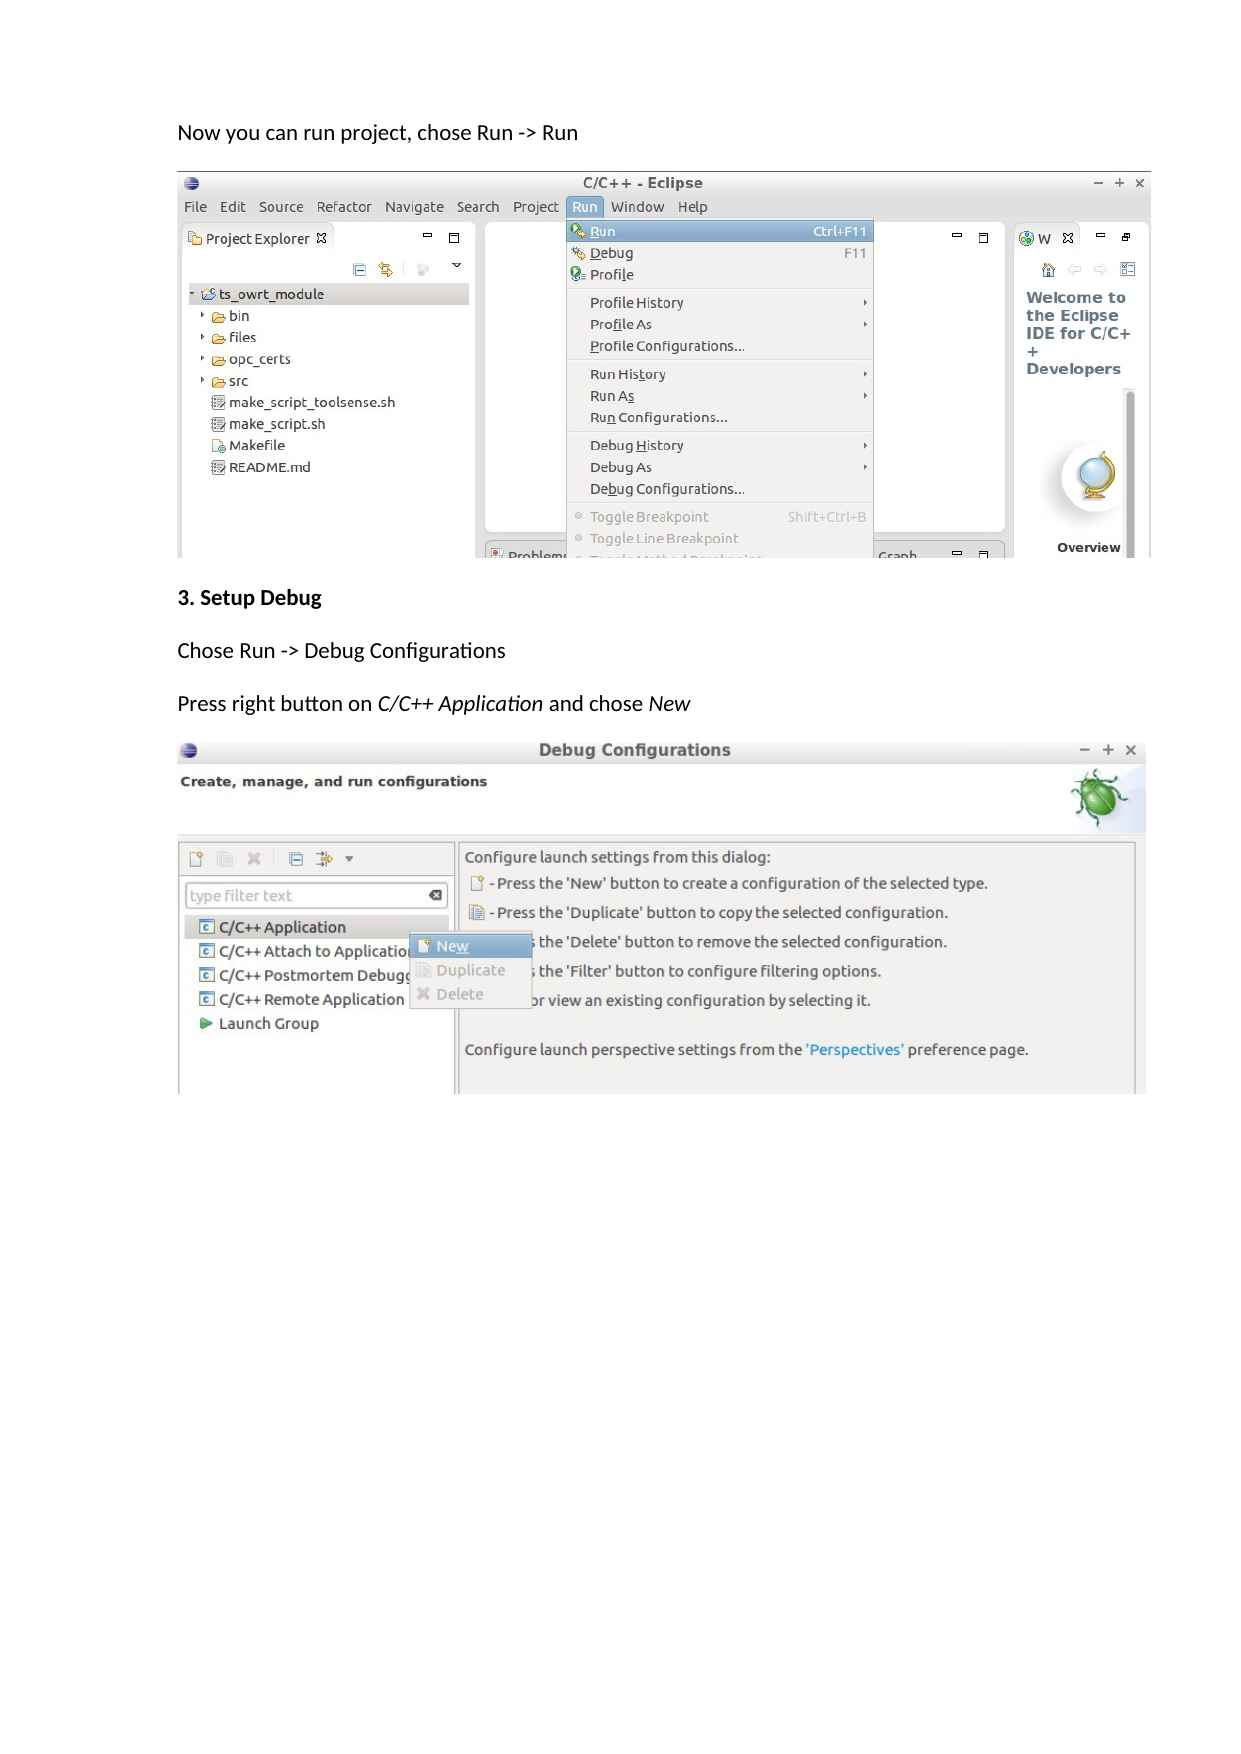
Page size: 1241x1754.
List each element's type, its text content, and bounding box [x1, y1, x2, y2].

text 3. Setup Debug [177, 583, 1152, 611]
text Chose Run -> Debug Configurations [177, 636, 1152, 664]
text Press right button on C/C++ Application and chose New [177, 689, 1152, 717]
picture [177, 742, 1146, 1094]
text Now you can run project, chose Run -> Run [177, 118, 1152, 146]
picture [177, 171, 1152, 558]
